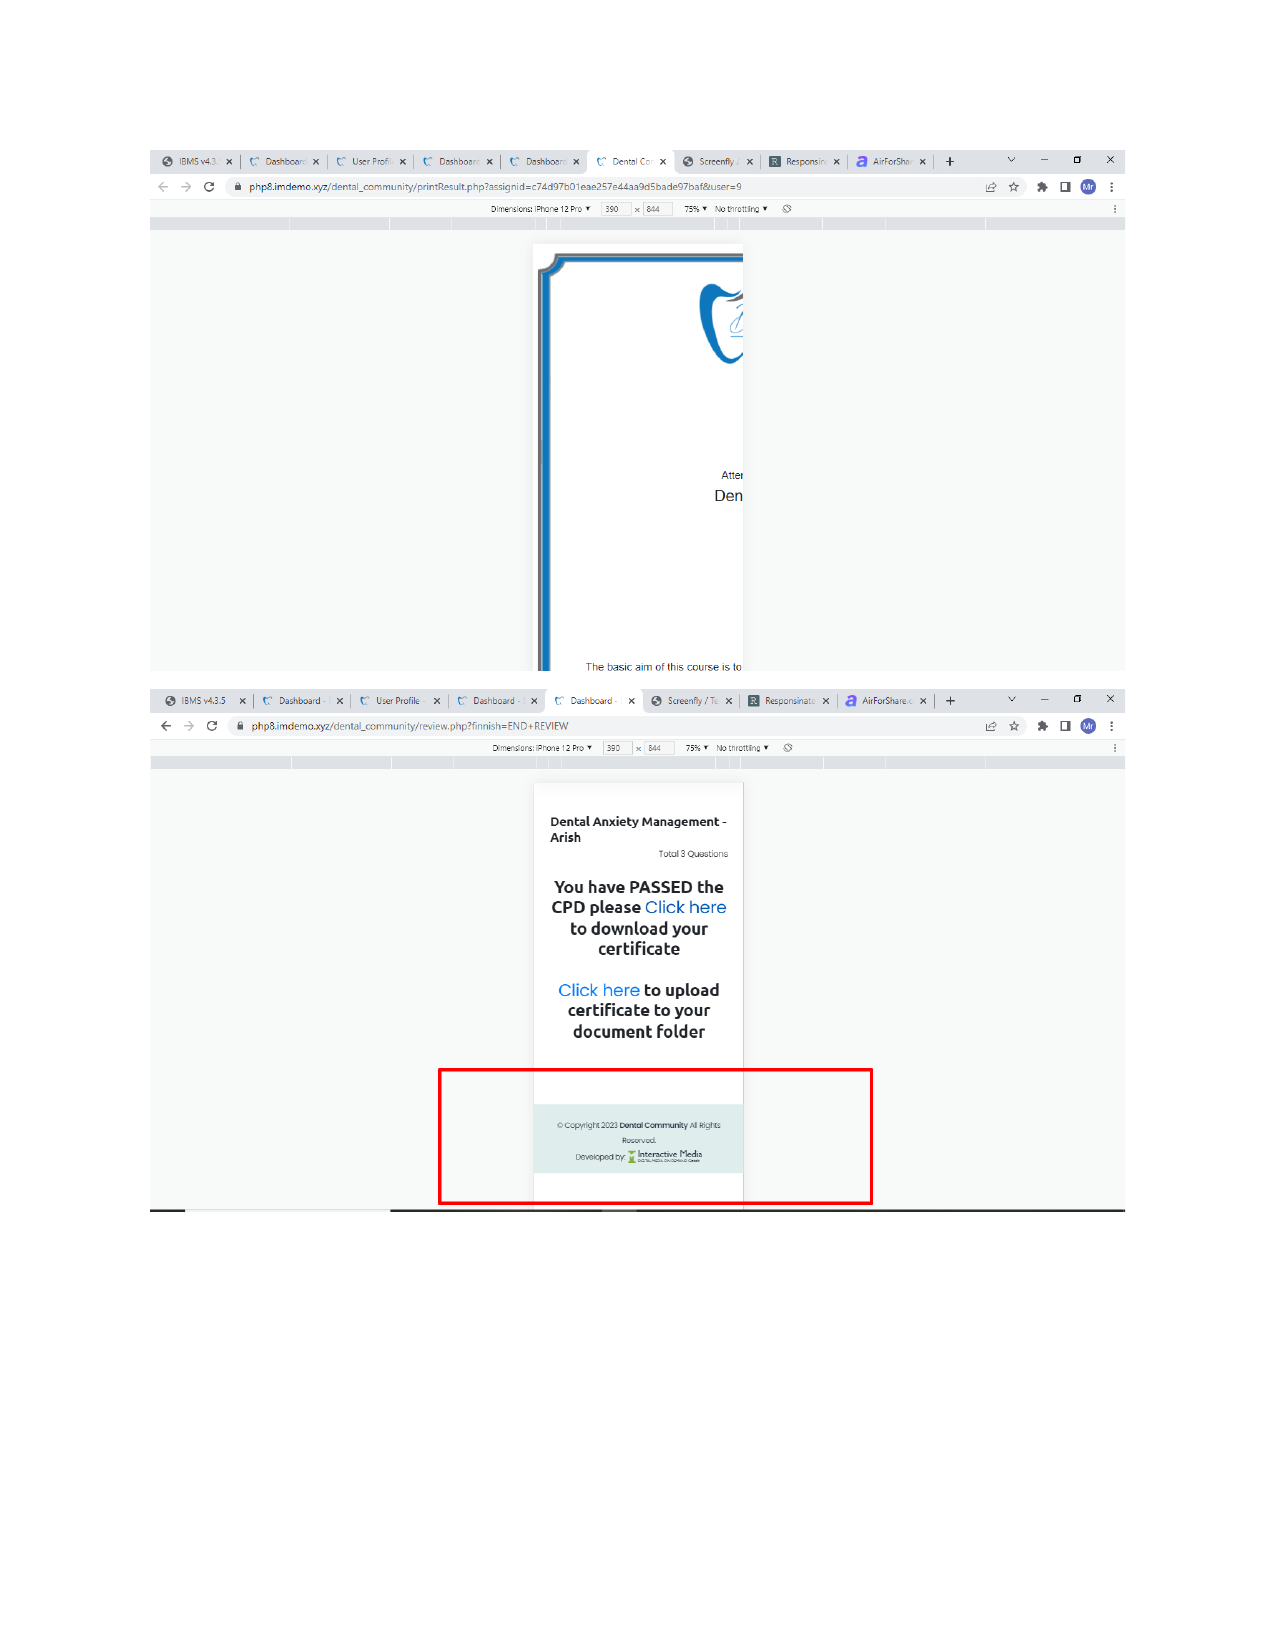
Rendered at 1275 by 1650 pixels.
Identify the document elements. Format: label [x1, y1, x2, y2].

picture [150, 689, 1125, 1212]
picture [150, 150, 1125, 671]
